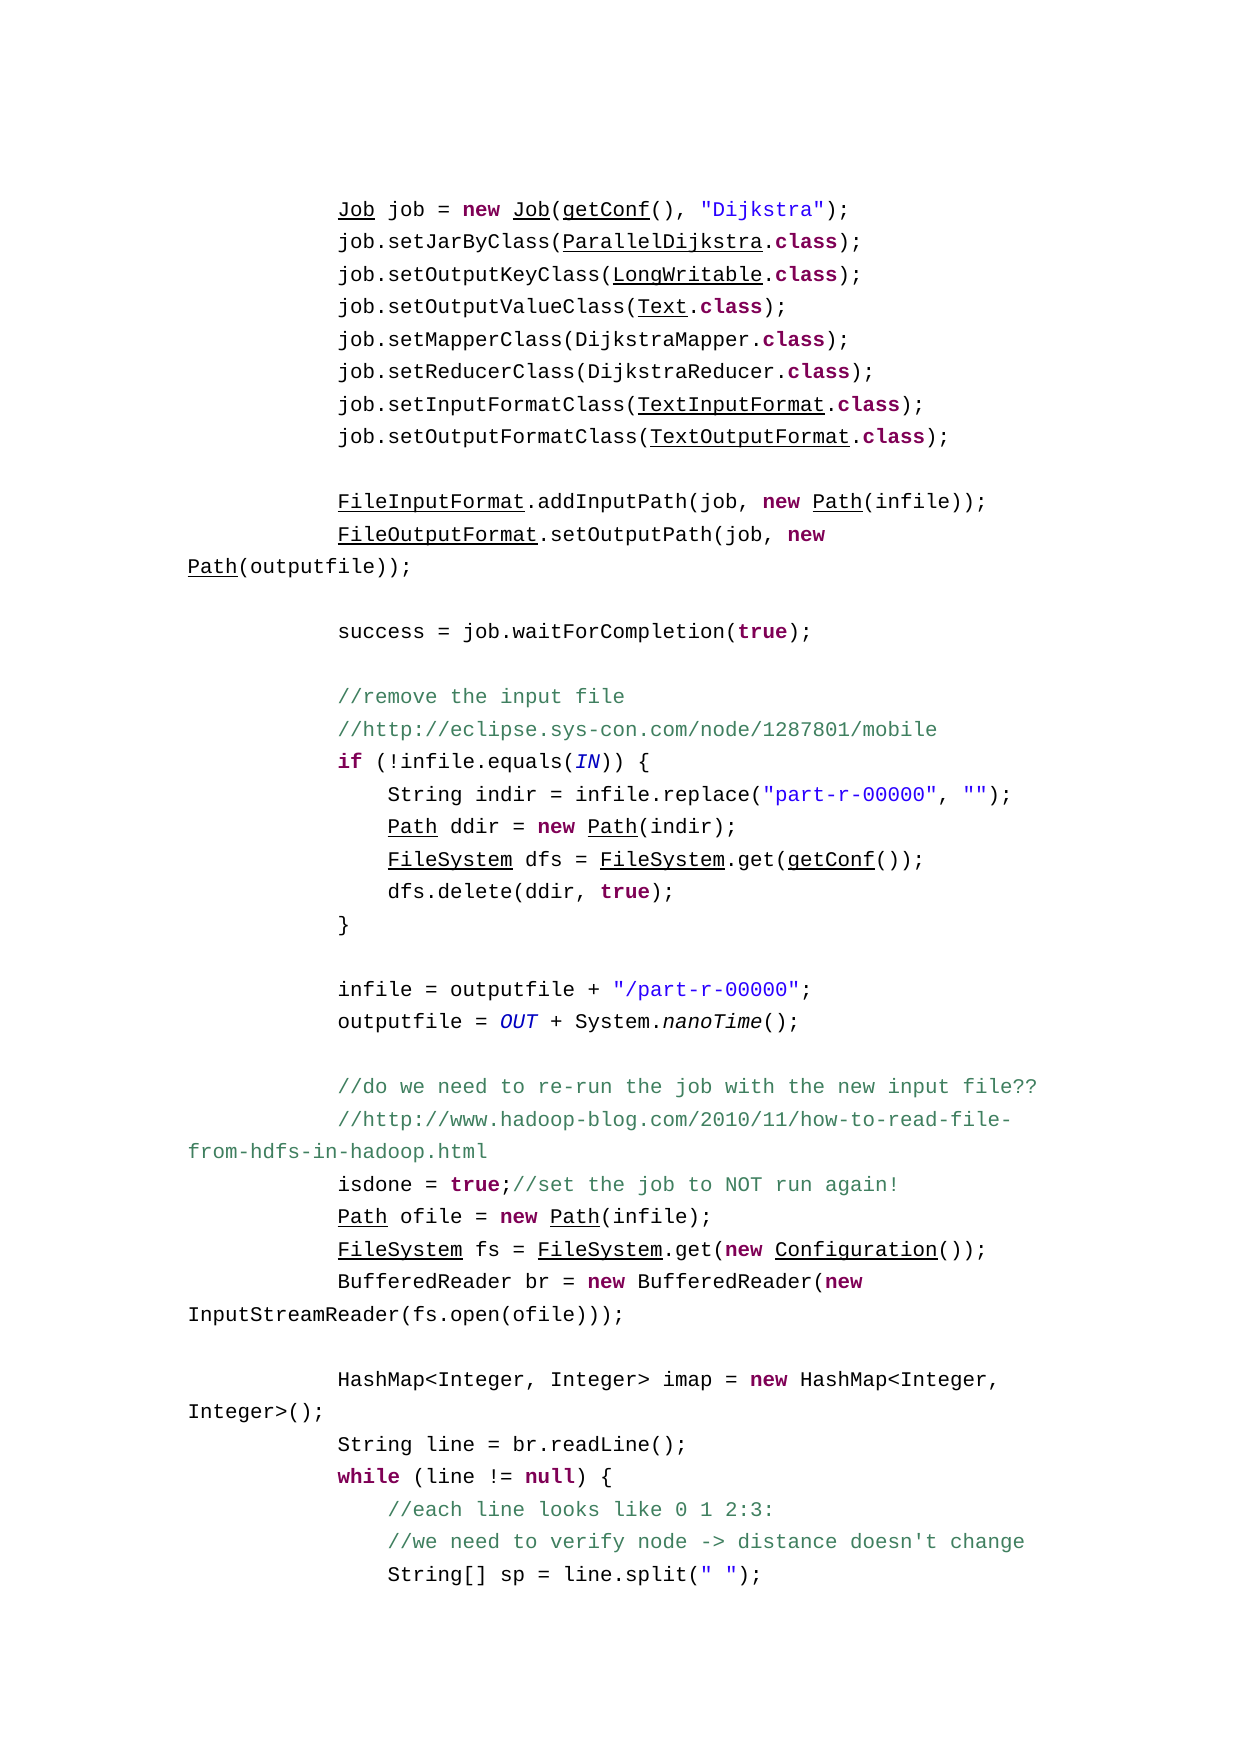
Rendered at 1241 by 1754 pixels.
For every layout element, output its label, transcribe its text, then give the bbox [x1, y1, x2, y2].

text Path ddir = new Path(indir); [187, 812, 1053, 844]
text success = job.waitForCompletion(true); [187, 617, 1053, 649]
text //do we need to re-run the job with the new input file?? [187, 1072, 1053, 1104]
text //http://www.hadoop-blog.com/2010/11/how-to-read-file-from-hdfs-in-hadoop.html [187, 1104, 1053, 1169]
text String indir = infile.replace("part-r-00000", ""); [187, 779, 1053, 812]
text FileOutputFormat.setOutputPath(job, new Path(outputfile)); [187, 519, 1053, 584]
text Job job = new Job(getConf(), "Dijkstra"); [187, 194, 1053, 227]
text infile = outputfile + "/part-r-00000"; [187, 974, 1053, 1007]
text FileSystem dfs = FileSystem.get(getConf()); [187, 844, 1053, 877]
text while (line != null) { [187, 1462, 1053, 1494]
text FileInputFormat.addInputPath(job, new Path(infile)); [187, 487, 1053, 519]
text job.setOutputFormatClass(TextOutputFormat.class); [187, 422, 1053, 454]
text dfs.delete(ddir, true); [187, 877, 1053, 909]
text Path ofile = new Path(infile); [187, 1202, 1053, 1234]
text FileSystem fs = FileSystem.get(new Configuration()); [187, 1234, 1053, 1267]
text HashMap<Integer, Integer> imap = new HashMap<Integer, Integer>(); [187, 1364, 1053, 1429]
text //remove the input file [187, 682, 1053, 714]
text job.setOutputKeyClass(LongWritable.class); [187, 259, 1053, 292]
text job.setJarByClass(ParallelDijkstra.class); [187, 227, 1053, 259]
text job.setReducerClass(DijkstraReducer.class); [187, 357, 1053, 389]
text isdone = true;//set the job to NOT run again! [187, 1169, 1053, 1202]
text outputfile = OUT + System.nanoTime(); [187, 1007, 1053, 1039]
text //http://eclipse.sys-con.com/node/1287801/mobile [187, 714, 1053, 747]
text if (!infile.equals(IN)) { [187, 747, 1053, 779]
text //we need to verify node -> distance doesn't change [187, 1527, 1053, 1559]
text } [187, 909, 1053, 942]
text job.setMapperClass(DijkstraMapper.class); [187, 324, 1053, 357]
text job.setOutputValueClass(Text.class); [187, 292, 1053, 324]
text BufferedReader br = new BufferedReader(new InputStreamReader(fs.open(ofile))); [187, 1267, 1053, 1332]
text //each line looks like 0 1 2:3: [187, 1494, 1053, 1527]
text job.setInputFormatClass(TextInputFormat.class); [187, 389, 1053, 422]
text String[] sp = line.split(" "); [187, 1559, 1053, 1592]
text String line = br.readLine(); [187, 1429, 1053, 1462]
